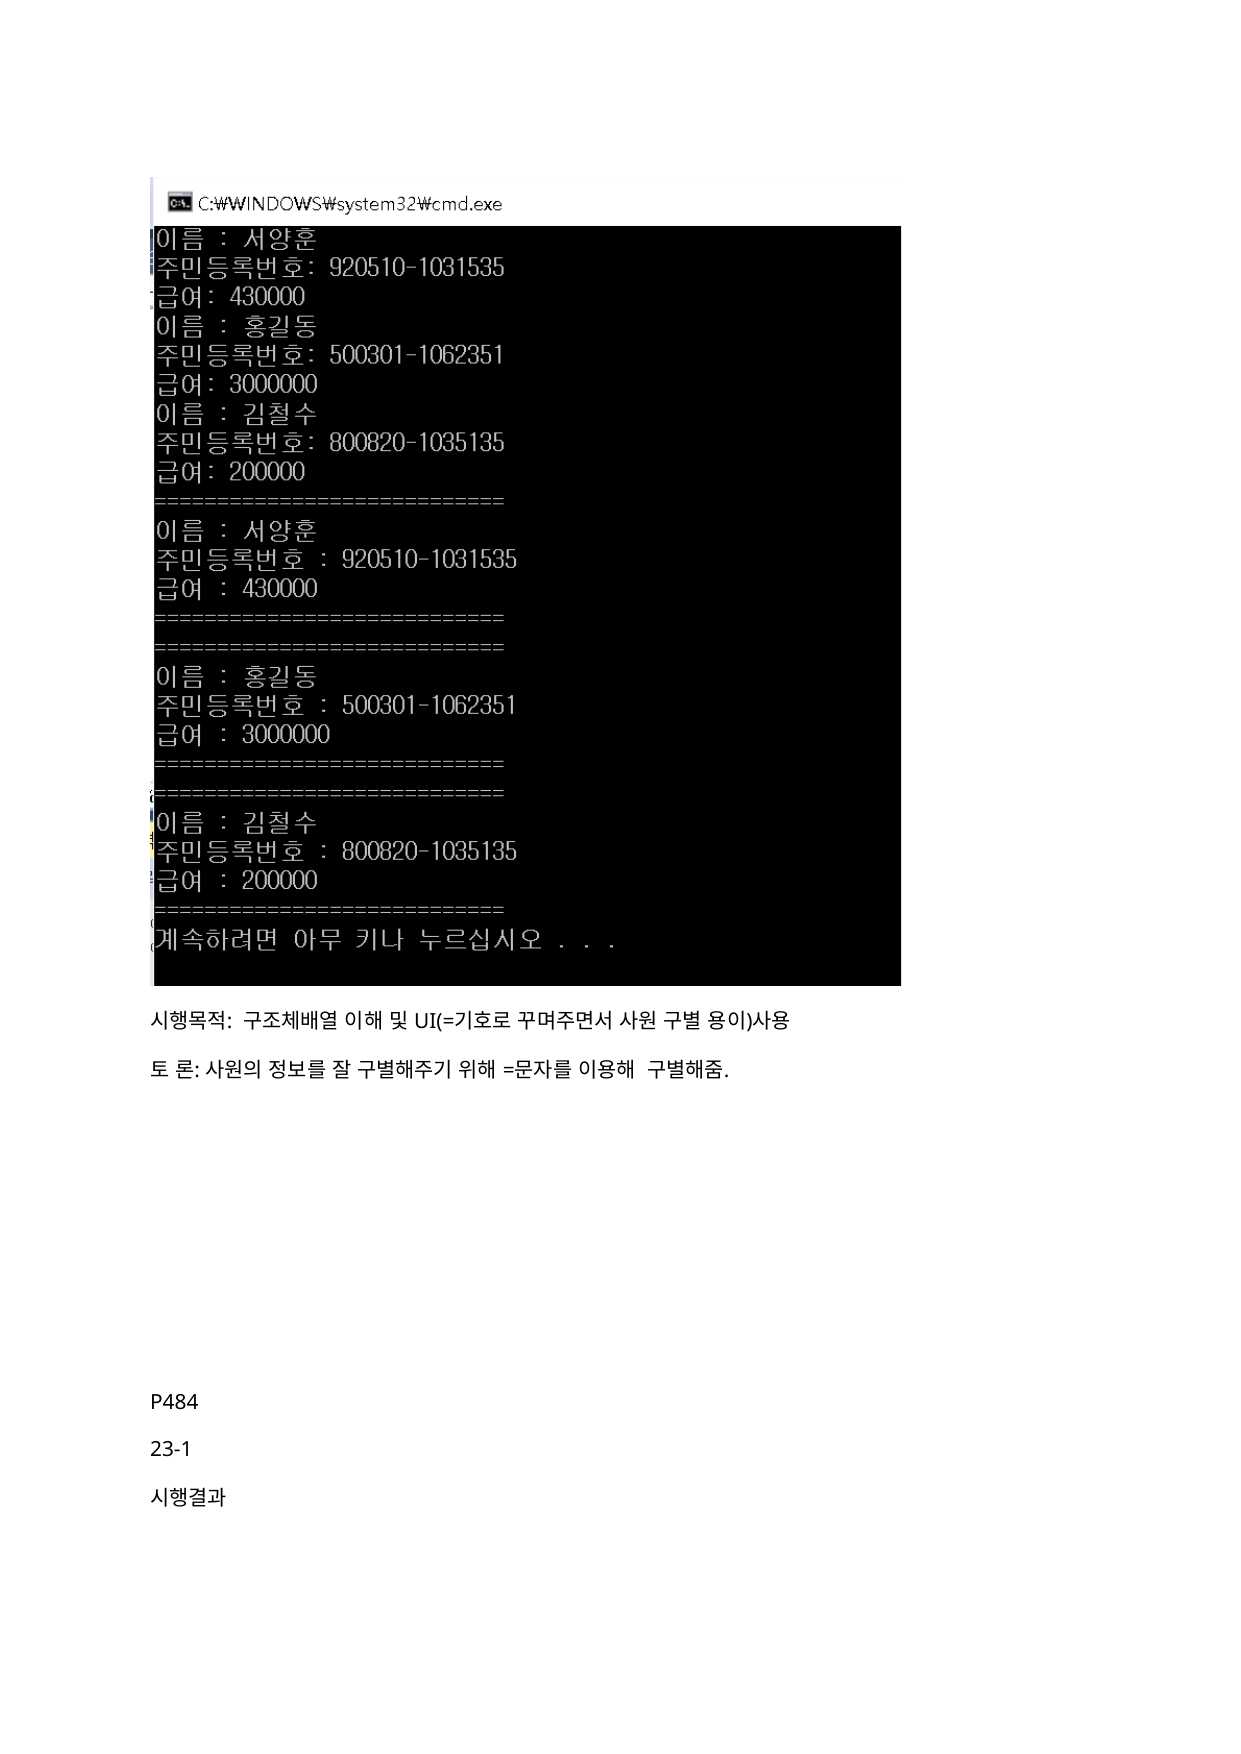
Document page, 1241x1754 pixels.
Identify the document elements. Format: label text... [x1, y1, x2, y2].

text 토 론: 사원의 정보를 잘 구별해주기 위해 =문자를 이용해 구별해줌. [150, 1054, 1090, 1084]
text 시행결과 [150, 1481, 1090, 1512]
text 23-1 [150, 1434, 1090, 1463]
picture [150, 177, 902, 986]
text P484 [150, 1387, 1090, 1415]
text 시행목적: 구조체배열 이해 및 UI(=기호로 꾸며주면서 사원 구별 용이)사용 [150, 1004, 1090, 1035]
